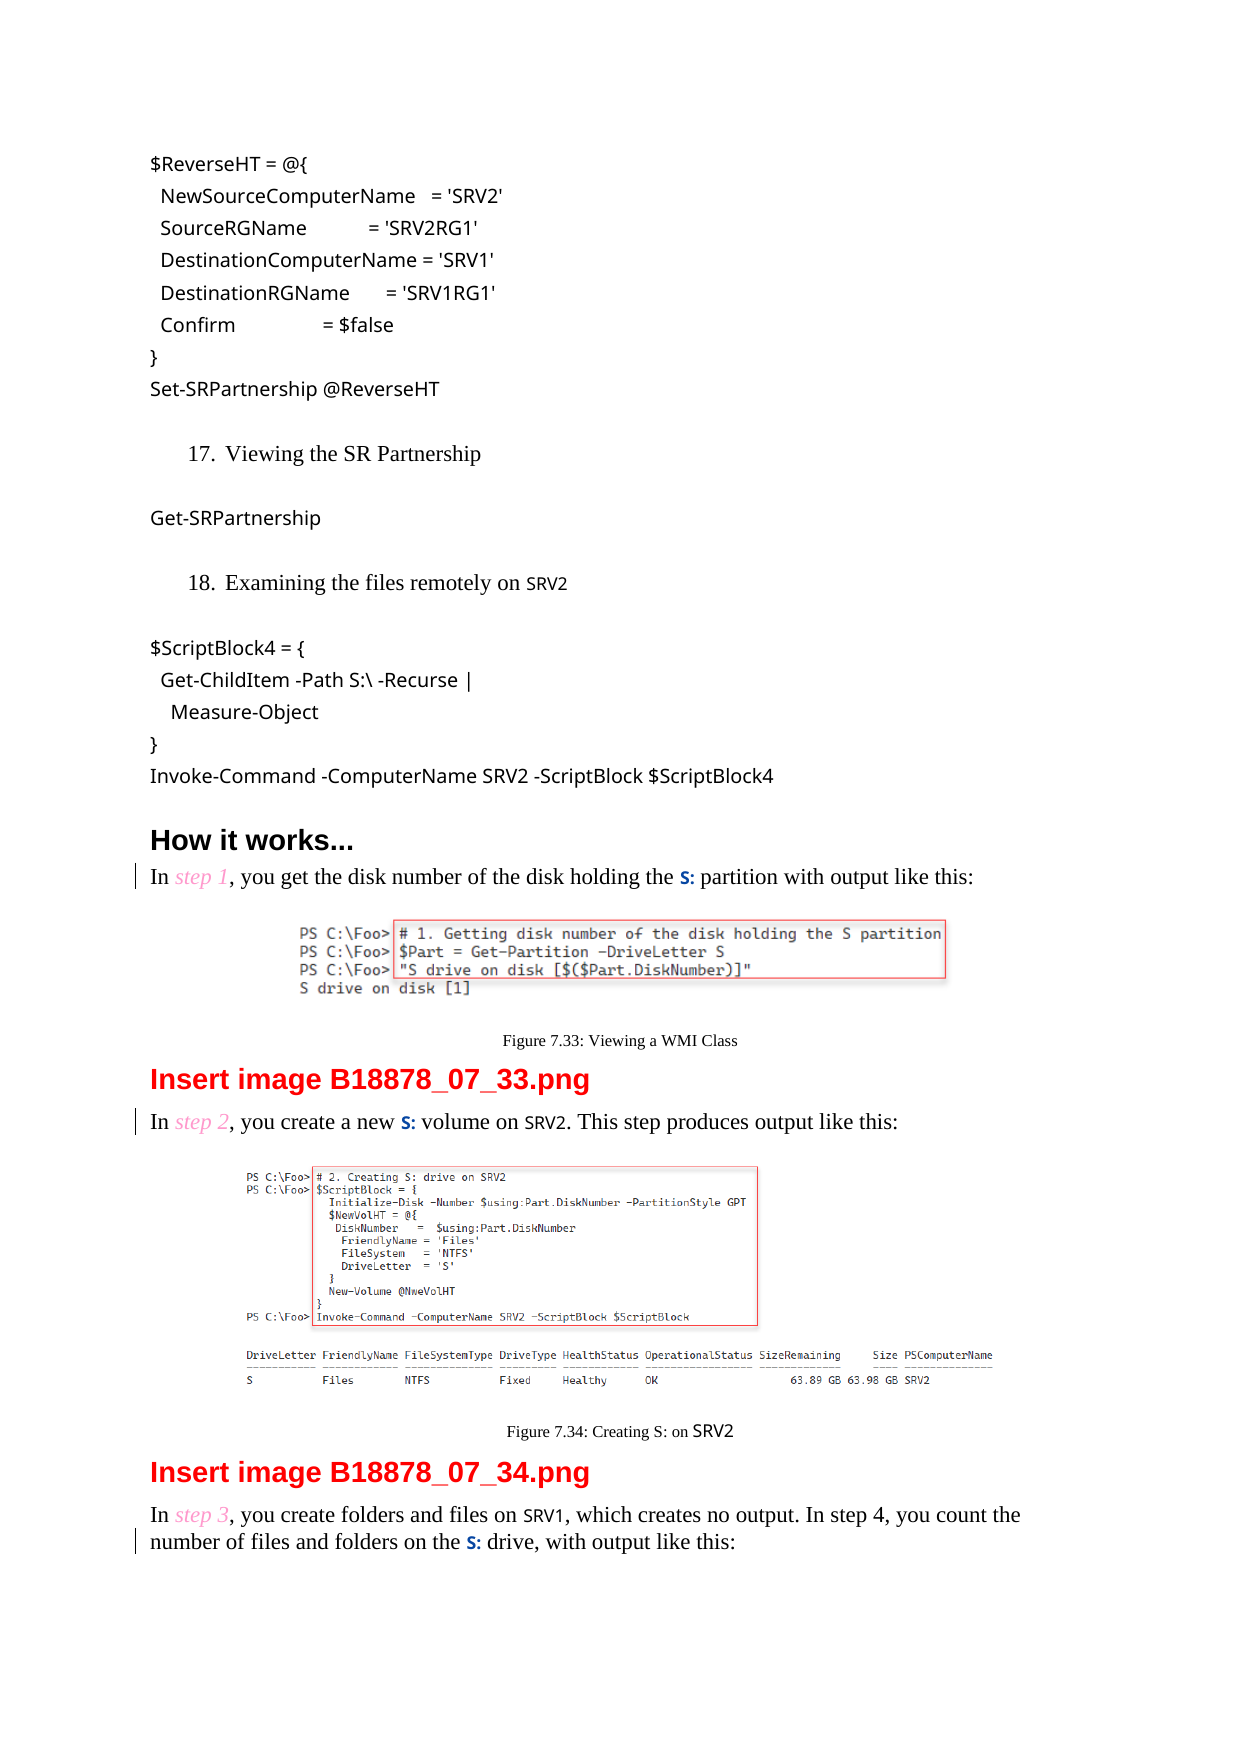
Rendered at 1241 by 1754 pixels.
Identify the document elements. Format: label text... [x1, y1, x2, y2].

text Figure 7.34: Creating S: on SRV2 [150, 1419, 1090, 1443]
text In step 1, you get the disk number of the disk holding the S: partition with output like this: [150, 863, 1090, 889]
text Confirm = $false [150, 311, 1090, 338]
subtitle How it works... [150, 823, 1090, 856]
text Examining the files remotely on SRV2 [187, 569, 1053, 595]
text Viewing the SR Partnership [187, 440, 1053, 466]
text Get-SRPartnership [150, 504, 1090, 531]
text Figure 7.33: Viewing a WMI Class [150, 1031, 1090, 1050]
text Measure-Object [150, 698, 1090, 725]
text $ReverseHT = @{ [150, 150, 1090, 177]
text In step 3, you create folders and files on SRV1, which creates no output. In step 4, you count the number of files and folders on the S: drive, with output like this: [150, 1501, 1090, 1554]
text $ScriptBlock4 = { [150, 634, 1090, 661]
text } [150, 730, 1090, 757]
text Invoke-Command -ComputerName SRV2 -ScriptBlock $ScriptBlock4 [150, 763, 1090, 789]
text DestinationComputerName = 'SRV1' [150, 247, 1090, 273]
text In step 2, you create a new S: volume on SRV2. This step produces output like this: [150, 1108, 1090, 1135]
text SourceRGName = 'SRV2RG1' [150, 214, 1090, 241]
text Get-ChildItem -Path S:\ -Recurse | [150, 666, 1090, 693]
picture [235, 1160, 1005, 1394]
text DestinationRGName = 'SRV1RG1' [150, 279, 1090, 306]
text NewSourceComputerName = 'SRV2' [150, 182, 1090, 209]
text Set-SRPartnership @ReverseHT [150, 375, 1090, 402]
picture [287, 914, 954, 1006]
text } [150, 343, 1090, 370]
text Insert image B18878_07_33.png [150, 1062, 1090, 1096]
text Insert image B18878_07_34.png [150, 1455, 1090, 1489]
